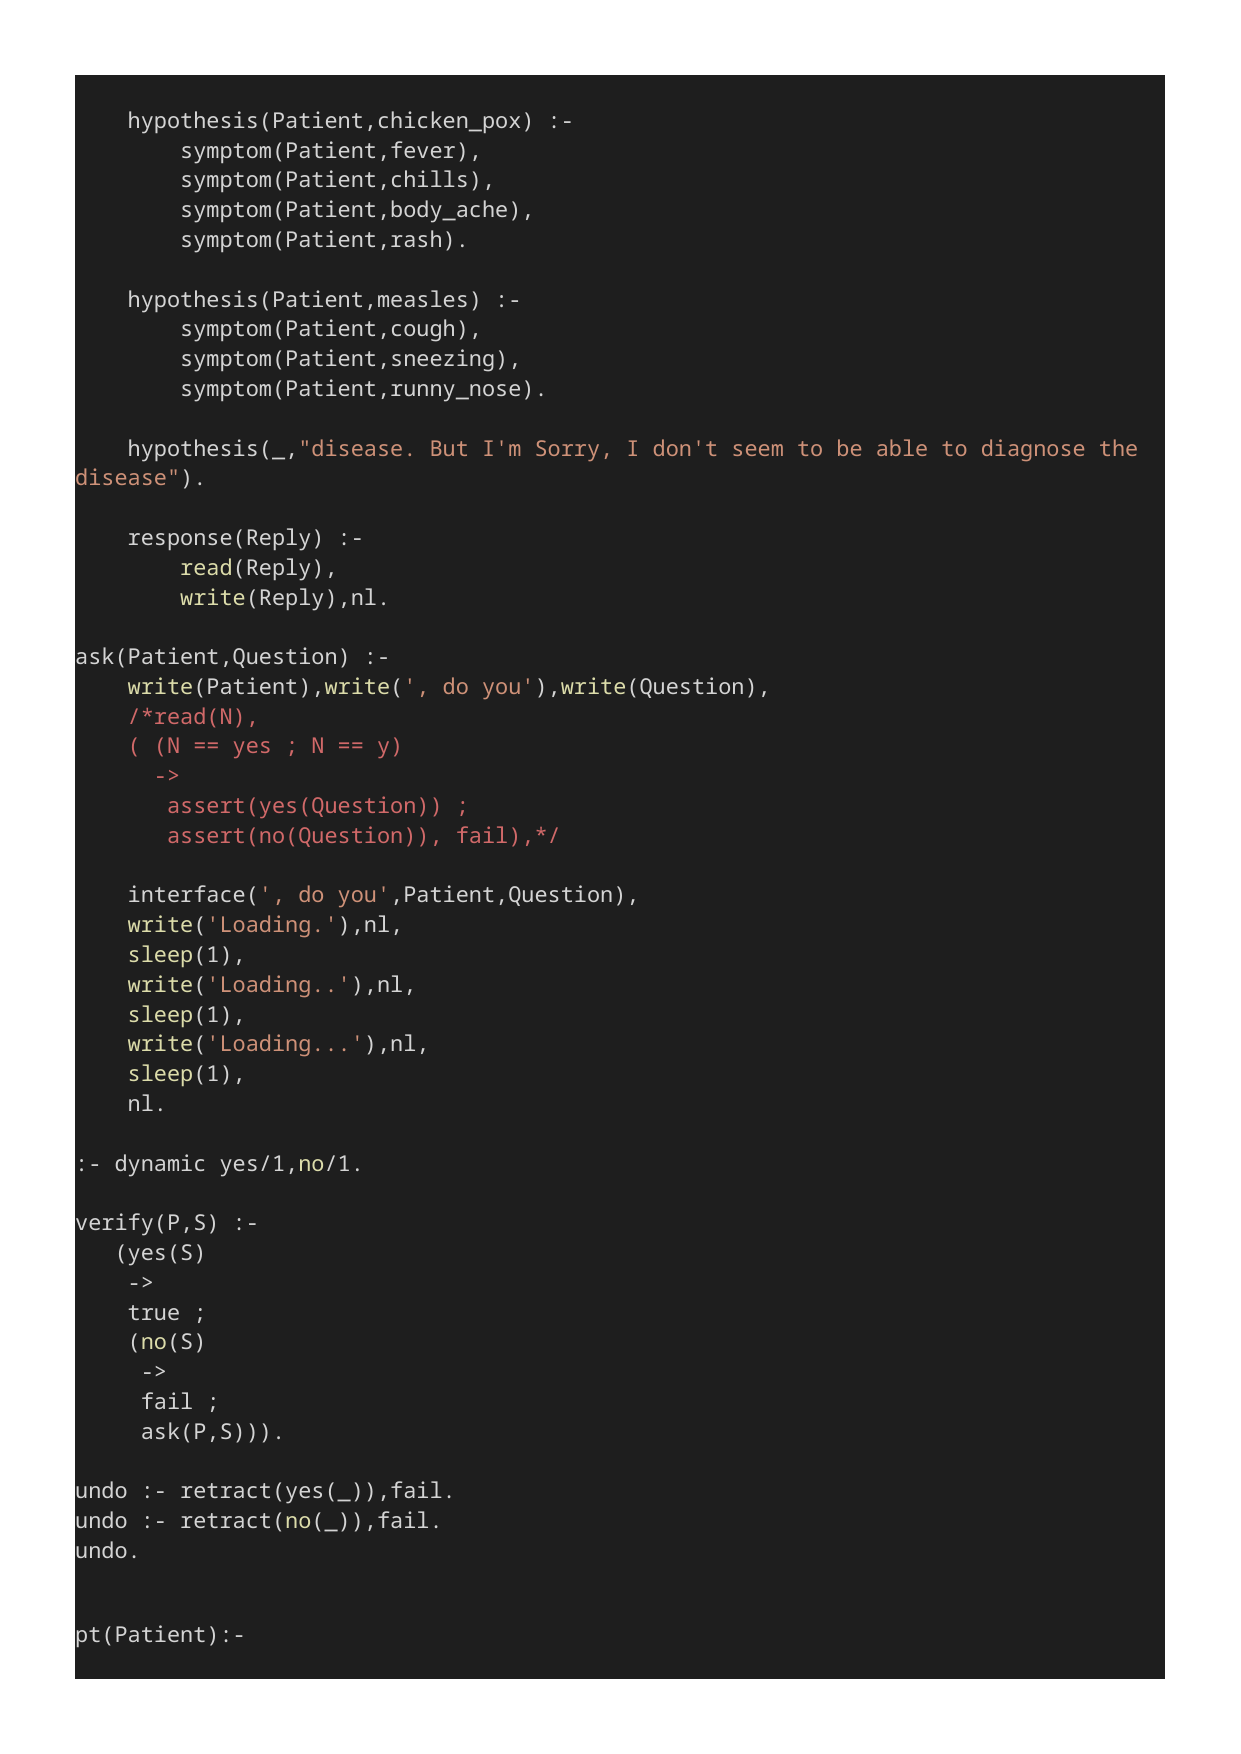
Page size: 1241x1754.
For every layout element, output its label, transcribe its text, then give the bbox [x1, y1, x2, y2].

text ask(Patient,Question) :- [75, 641, 1165, 671]
text symptom(Patient,sneezing), [75, 343, 1165, 373]
text ask(P,S))). [75, 1416, 1165, 1445]
text symptom(Patient,chills), [75, 164, 1165, 194]
text fail ; [75, 1386, 1165, 1416]
text nl. [75, 1088, 1165, 1118]
text interface(', do you',Patient,Question), [75, 879, 1165, 909]
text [75, 134, 1165, 164]
text sleep(1), [75, 1058, 1165, 1088]
text symptom(Patient,cough), [75, 313, 1165, 343]
text verify(P,S) :- [75, 1207, 1165, 1237]
text hypothesis(Patient,measles) :- [75, 283, 1165, 313]
text read(Reply), [75, 552, 1165, 581]
text write('Loading.'),nl, [75, 909, 1165, 939]
text hypothesis(Patient,chicken_pox) :- [75, 105, 1165, 134]
text sleep(1), [75, 939, 1165, 969]
text symptom(Patient,runny_nose). [75, 373, 1165, 403]
text (yes(S) [75, 1237, 1165, 1267]
text -> [75, 1267, 1165, 1296]
text true ; [75, 1296, 1165, 1326]
text hypothesis(_,"disease. But I'm Sorry, I don't seem to be able to diagnose the disease"). [75, 432, 1165, 492]
text assert(yes(Question)) ; [75, 790, 1165, 820]
text symptom(Patient,body_ache), [75, 194, 1165, 224]
text sleep(1), [75, 998, 1165, 1028]
text response(Reply) :- [75, 522, 1165, 552]
text undo :- retract(no(_)),fail. [75, 1505, 1165, 1535]
text -> [75, 1356, 1165, 1386]
text write('Loading..'),nl, [75, 969, 1165, 998]
text write('Loading...'),nl, [75, 1028, 1165, 1058]
text symptom(Patient,rash). [75, 224, 1165, 254]
text undo :- retract(yes(_)),fail. [75, 1475, 1165, 1505]
text :- dynamic yes/1,no/1. [75, 1147, 1165, 1177]
text ( (N == yes ; N == y) [75, 730, 1165, 760]
text (no(S) [75, 1326, 1165, 1356]
text write(Reply),nl. [75, 581, 1165, 611]
text assert(no(Question)), fail),*/ [75, 820, 1165, 849]
text undo. [75, 1535, 1165, 1564]
text write(Patient),write(', do you'),write(Question), [75, 671, 1165, 701]
text -> [75, 760, 1165, 790]
text pt(Patient):- [75, 1619, 1165, 1649]
text /*read(N), [75, 701, 1165, 730]
